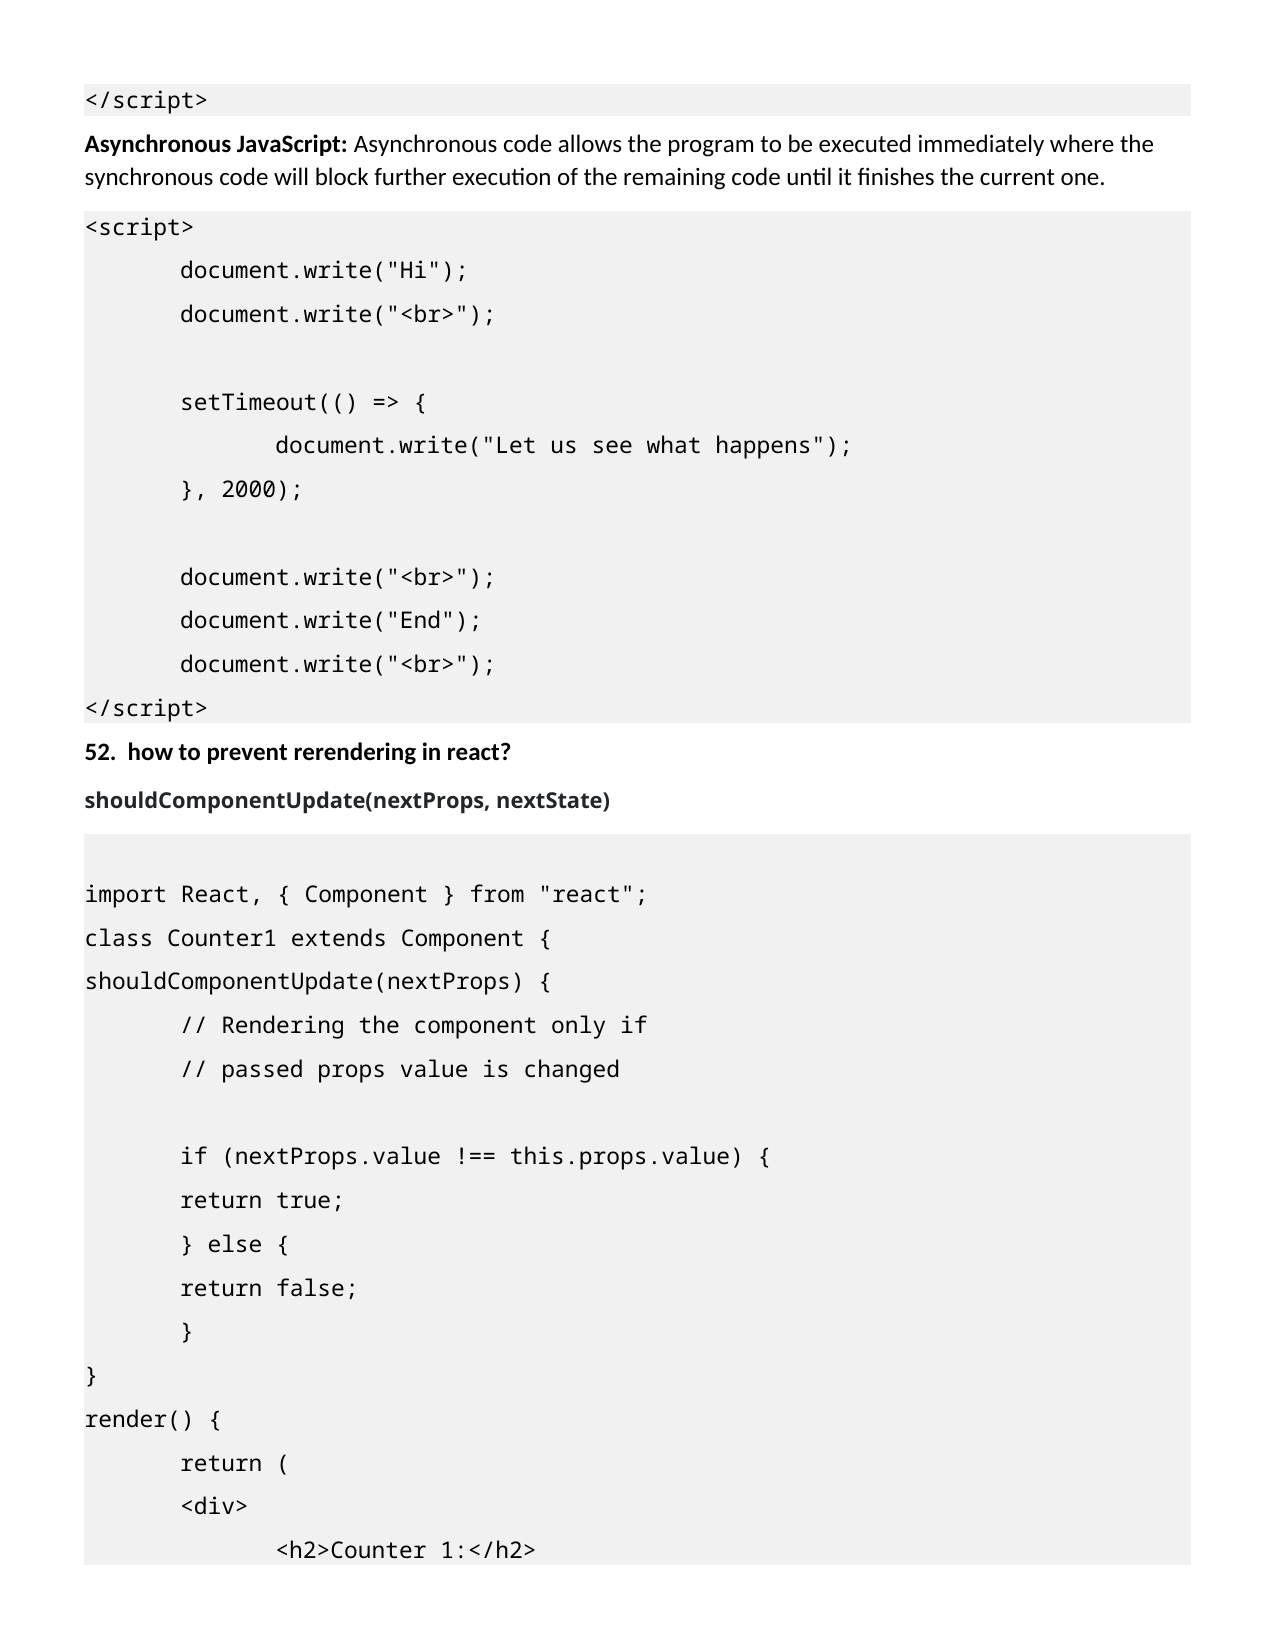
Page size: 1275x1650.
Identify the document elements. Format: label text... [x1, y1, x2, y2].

text document.write("<br>"); [84, 298, 1191, 329]
text document.write("<br>"); [84, 561, 1191, 592]
text return false; [84, 1271, 1191, 1303]
text class Counter1 extends Component { [84, 921, 1191, 953]
text document.write("<br>"); [84, 648, 1191, 679]
text Asynchronous JavaScript: Asynchronous code allows the program to be executed immediately where the synchronous code will block further execution of the remaining code until it finishes the current one. [84, 128, 1191, 192]
list how to prevent rerendering in react? [84, 736, 1191, 766]
text <h2>Counter 1:</h2> [84, 1534, 1191, 1565]
text <div> [84, 1490, 1191, 1521]
text </script> [84, 692, 1191, 723]
text shouldComponentUpdate(nextProps, nextState) [84, 785, 1191, 815]
text document.write("Let us see what happens"); [84, 429, 1191, 461]
text // passed props value is changed [84, 1053, 1191, 1084]
text }, 2000); [84, 473, 1191, 504]
text import React, { Component } from "react"; [84, 878, 1191, 909]
text // Rendering the component only if [84, 1009, 1191, 1040]
text render() { [84, 1403, 1191, 1434]
text </script> [84, 84, 1191, 116]
text if (nextProps.value !== this.props.value) { [84, 1140, 1191, 1171]
text } else { [84, 1228, 1191, 1259]
text <script> [84, 211, 1191, 242]
text return ( [84, 1446, 1191, 1478]
text } [84, 1315, 1191, 1346]
text shouldComponentUpdate(nextProps) { [84, 965, 1191, 996]
text } [84, 1359, 1191, 1390]
text document.write("Hi"); [84, 254, 1191, 286]
text return true; [84, 1184, 1191, 1215]
text document.write("End"); [84, 604, 1191, 636]
text setTimeout(() => { [84, 386, 1191, 417]
